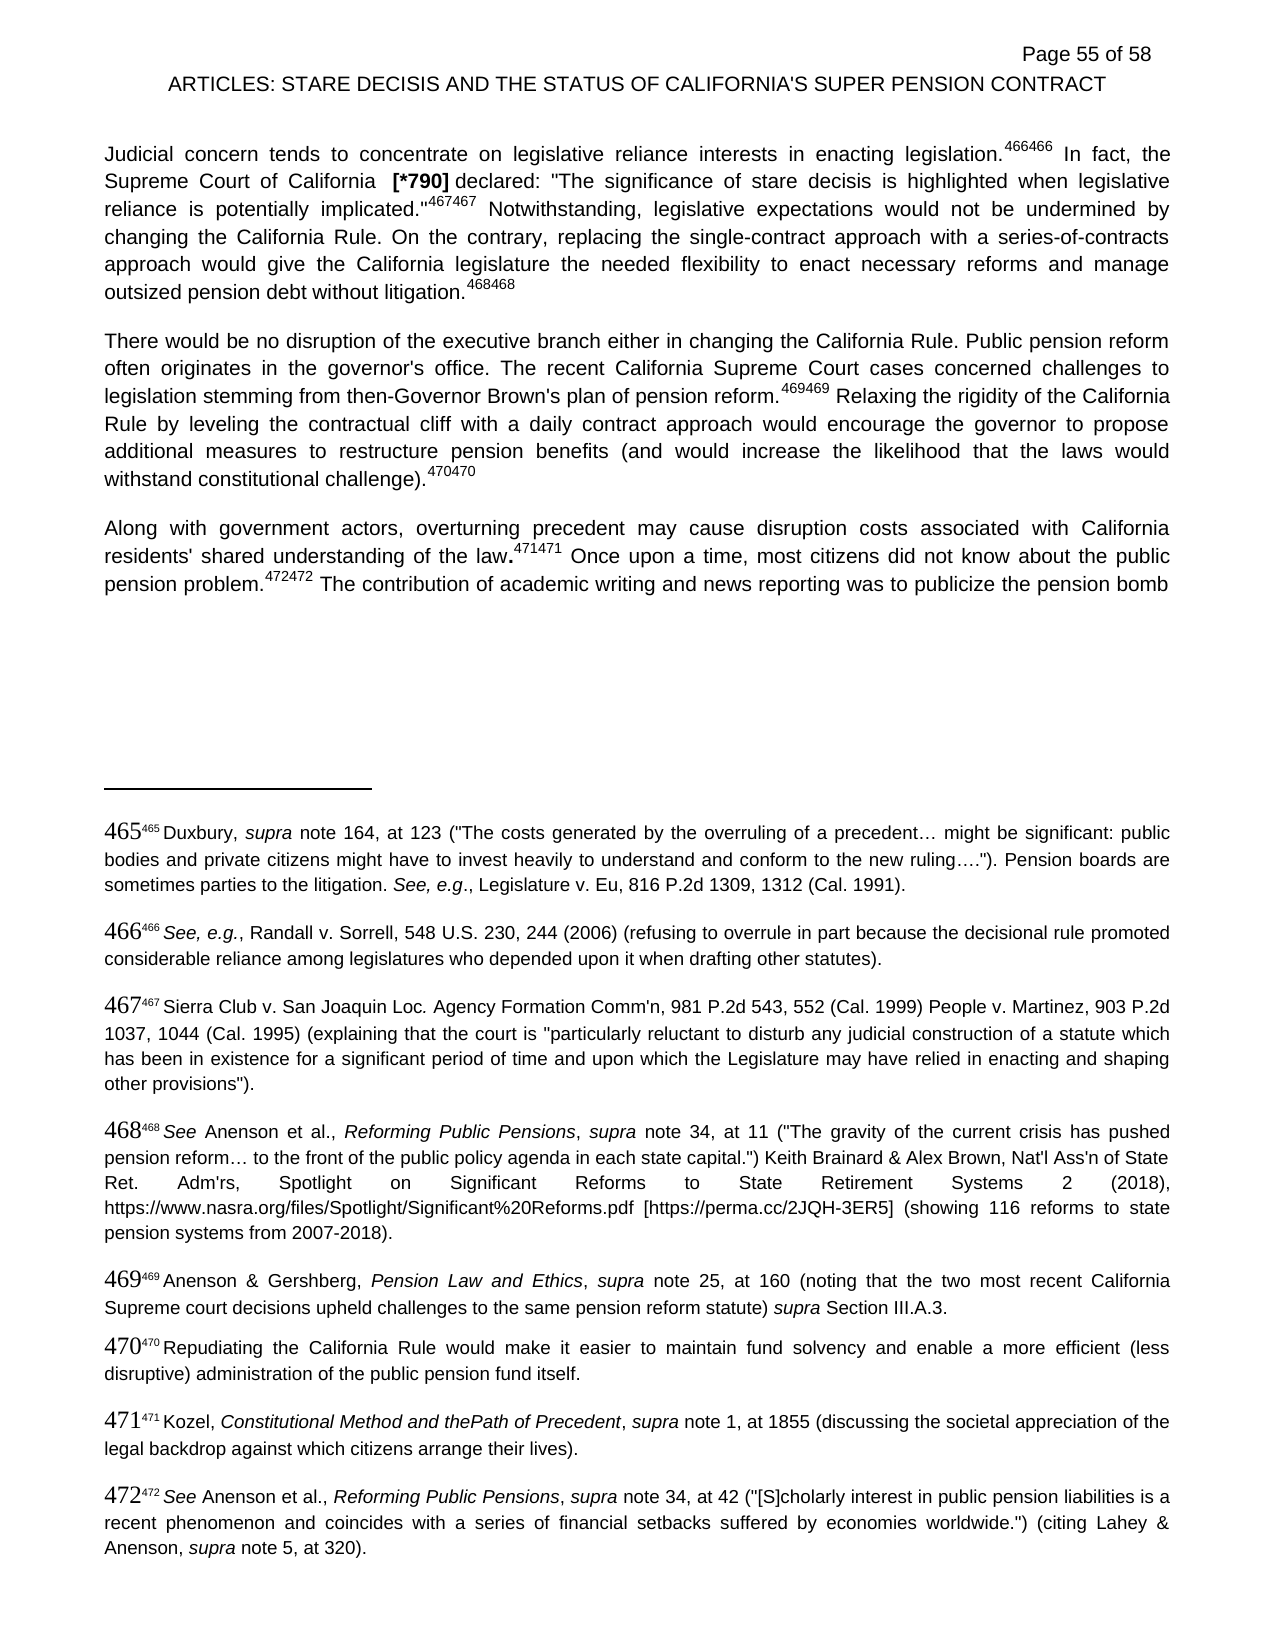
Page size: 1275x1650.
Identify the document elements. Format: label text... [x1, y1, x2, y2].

text Along with government actors, overturning precedent may cause disruption costs associated with California residents' shared understanding of the law.471 Once upon a time, most citizens did not know about the public pension problem.472 The contribution of academic writing and news reporting was to publicize the pension bomb ready [*791] to explode.473 In any event, to the extent that public expectations change, reliance is beneficial and not detrimental.474 [104, 512, 1171, 626]
text There would be no disruption of the executive branch either in changing the California Rule. Public pension reform often originates in the governor's office. The recent California Supreme Court cases concerned challenges to legislation stemming from then-Governor Brown's plan of pension reform.469 Relaxing the rigidity of the California Rule by leveling the contractual cliff with a daily contract approach would encourage the governor to propose additional measures to restructure pension benefits (and would increase the likelihood that the laws would withstand constitutional challenge).470 [104, 326, 1171, 492]
text Judicial concern tends to concentrate on legislative reliance interests in enacting legislation.466 In fact, the Supreme Court of California [*790] declared: "The significance of stare decisis is highlighted when legislative reliance is potentially implicated."467 Notwithstanding, legislative expectations would not be undermined by changing the California Rule. On the contrary, replacing the single-contract approach with a series-of-contracts approach would give the California legislature the needed flexibility to enact necessary reforms and manage outsized pension debt without litigation.468 [104, 137, 1171, 305]
